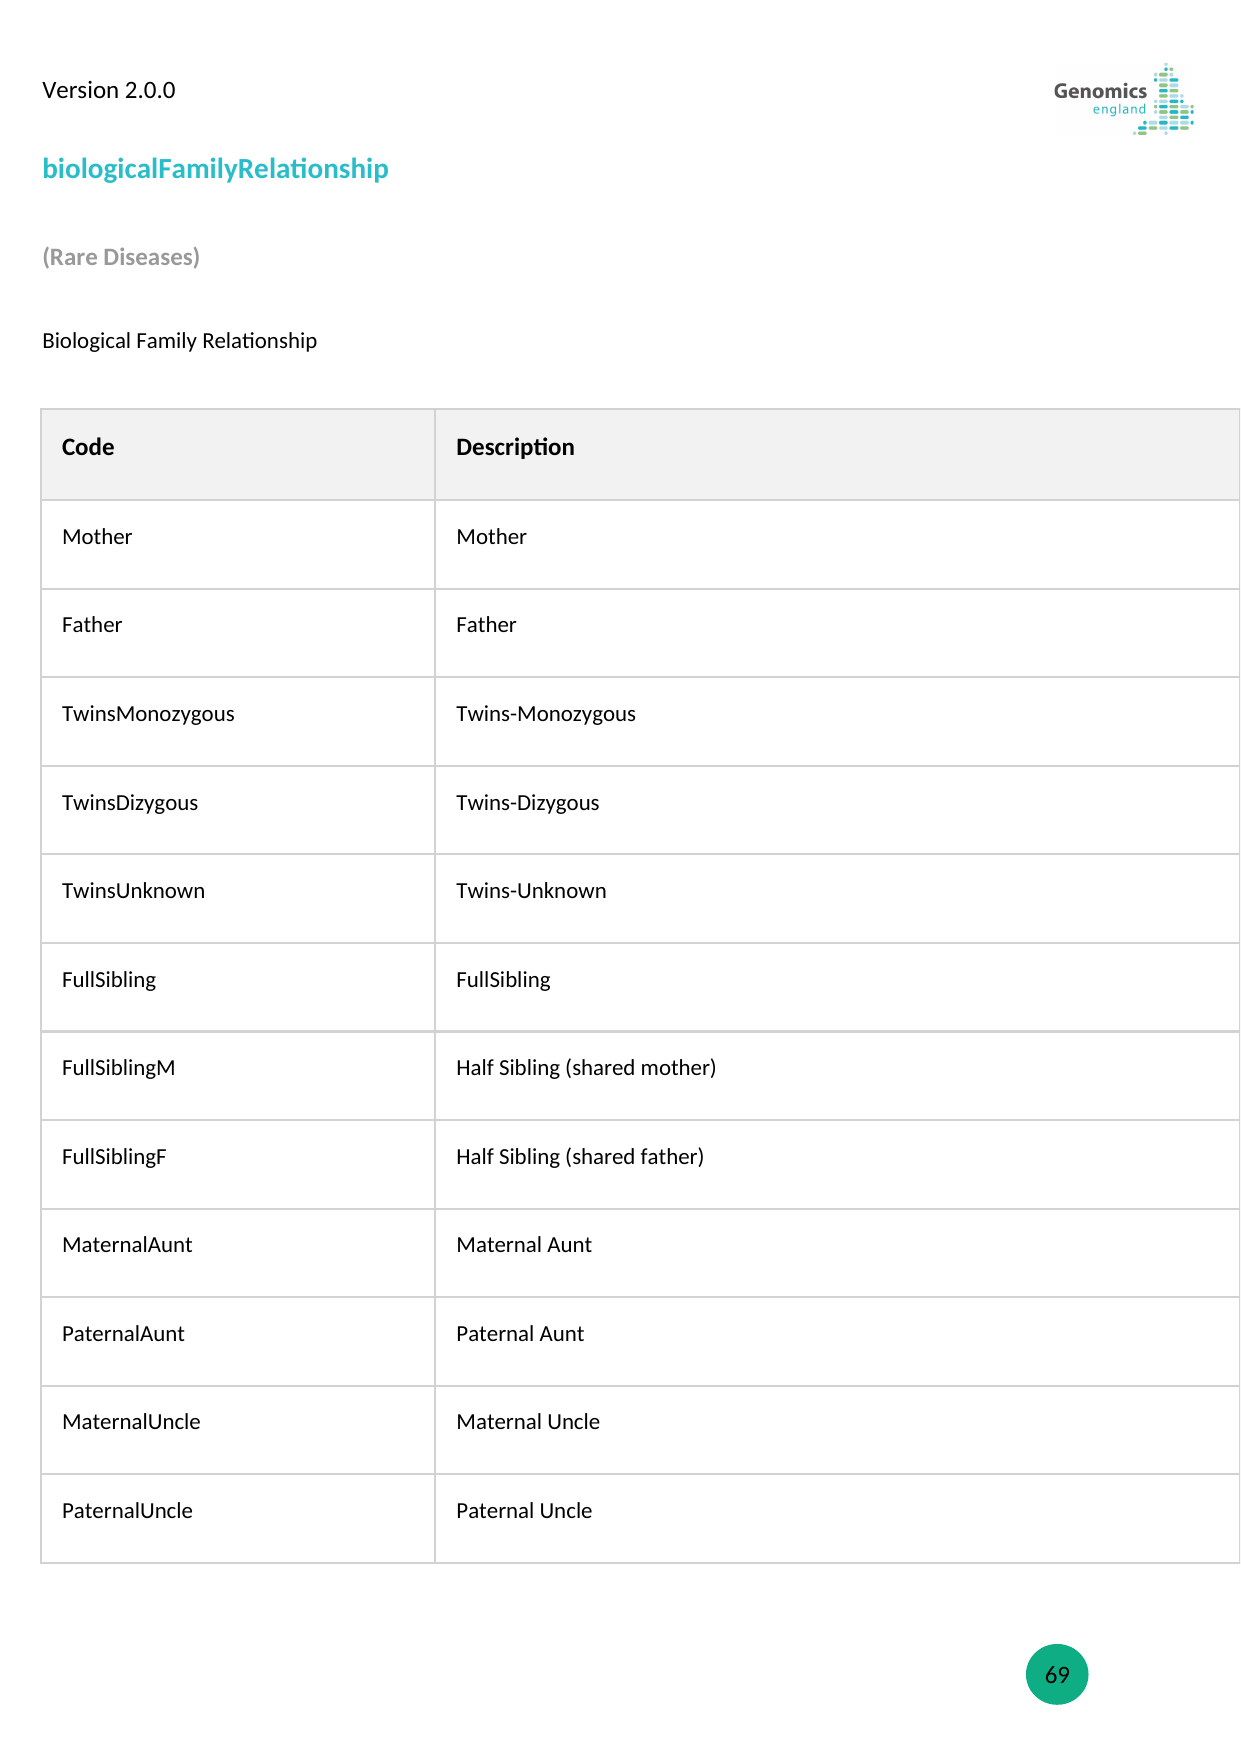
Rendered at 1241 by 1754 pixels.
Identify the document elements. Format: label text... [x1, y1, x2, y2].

table_cell Maternal Aunt [436, 1210, 1239, 1296]
table_cell Twins-Dizygous [436, 767, 1239, 853]
table_cell PaternalAunt [42, 1298, 434, 1384]
table_cell Father [436, 590, 1239, 676]
table_cell FullSibling [436, 944, 1239, 1030]
table_cell Maternal Uncle [436, 1387, 1239, 1473]
table_cell MaternalUncle [42, 1387, 434, 1473]
text (Rare Diseases) [42, 241, 1211, 271]
text Biological Family Relationship [42, 326, 1211, 354]
table_cell Half Sibling (shared father) [436, 1121, 1239, 1207]
table_cell FullSiblingF [42, 1121, 434, 1207]
text biologicalFamilyRelationship [42, 150, 1211, 186]
table_cell TwinsDizygous [42, 767, 434, 853]
table_cell TwinsUnknown [42, 855, 434, 942]
table_cell Half Sibling (shared mother) [436, 1033, 1239, 1119]
table_cell Twins-Unknown [436, 855, 1239, 942]
table_header Code [42, 410, 434, 499]
table_cell FullSibling [42, 944, 434, 1030]
table_cell MaternalAunt [42, 1210, 434, 1296]
table_cell Father [42, 590, 434, 676]
table_cell Twins-Monozygous [436, 678, 1239, 765]
picture [1054, 63, 1194, 135]
table_cell TwinsMonozygous [42, 678, 434, 765]
table_cell Mother [436, 501, 1239, 588]
table_cell Paternal Uncle [436, 1475, 1239, 1562]
table_cell Paternal Aunt [436, 1298, 1239, 1384]
table_cell Mother [42, 501, 434, 588]
table_header Description [436, 410, 1239, 499]
table_cell PaternalUncle [42, 1475, 434, 1562]
table_cell FullSiblingM [42, 1033, 434, 1119]
